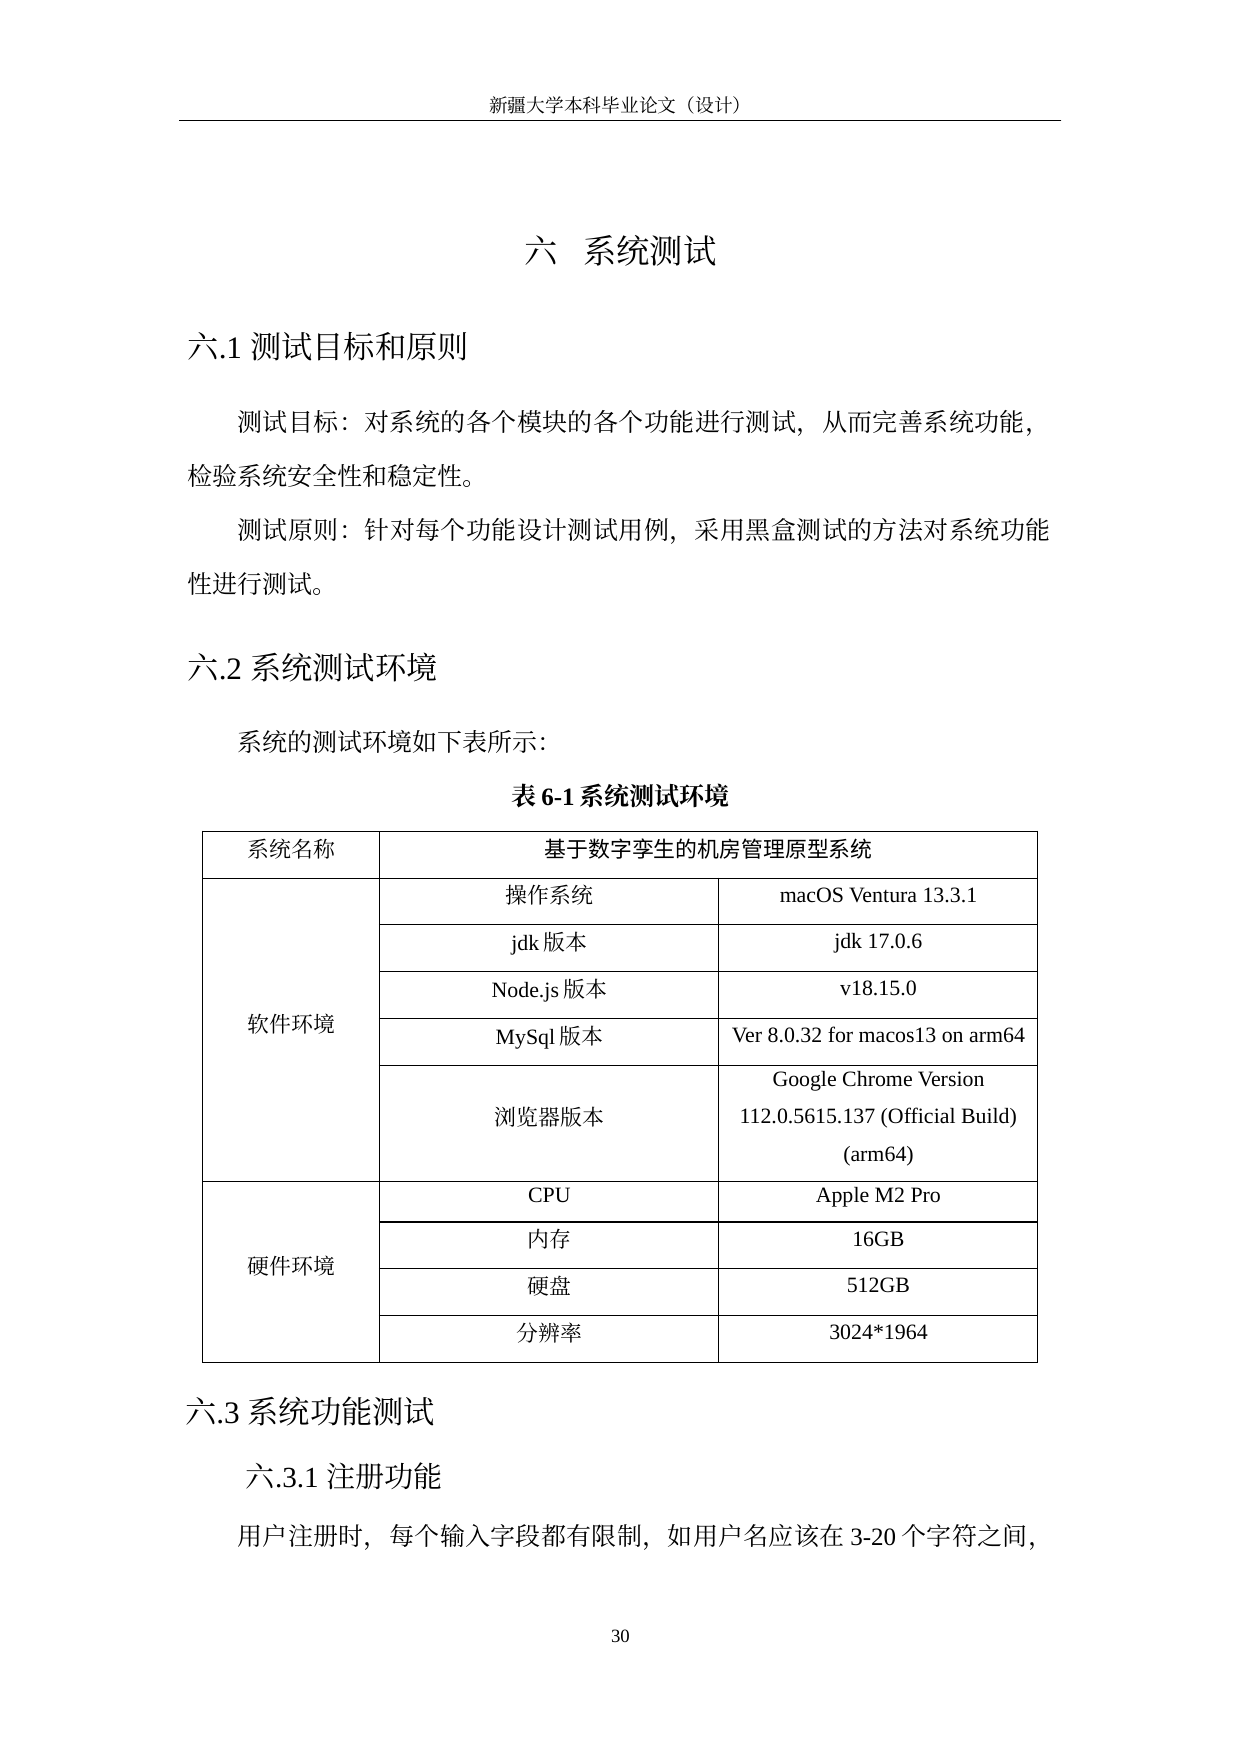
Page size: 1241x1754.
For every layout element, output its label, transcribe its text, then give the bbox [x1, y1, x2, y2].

table_cell 3024*1964 [719, 1316, 1037, 1362]
table_cell v18.15.0 [719, 972, 1037, 1018]
text 表6-1系统测试环境 [187, 777, 1053, 813]
table_cell jdk 17.0.6 [719, 925, 1037, 971]
table_cell 512GB [719, 1269, 1037, 1315]
text 测试目标：对系统的各个模块的各个功能进行测试，从而完善系统功能，检验系统安全性和稳定性。 [187, 403, 1053, 492]
table_cell Node.js版本 [380, 972, 718, 1018]
table_header 系统名称 [203, 832, 379, 878]
subtitle 注册功能 [187, 1454, 1053, 1496]
table_cell 16GB [719, 1223, 1037, 1268]
text 用户注册时，每个输入字段都有限制，如用户名应该在3-20个字符之间，密码必须包含至少一个大写字母一个小些字母和一个数字，且不少于8个字符。因此设计测试用例来观察系统的响应是否符合预期结果。 [187, 1517, 1053, 1553]
table_cell jdk版本 [380, 925, 718, 971]
table_cell MySql版本 [380, 1019, 718, 1065]
table_cell 操作系统 [380, 879, 718, 924]
table_cell 硬件环境 [203, 1182, 379, 1362]
table_cell 内存 [380, 1223, 718, 1268]
table_cell 分辨率 [380, 1316, 718, 1362]
table_cell 硬盘 [380, 1269, 718, 1315]
table_cell macOS Ventura 13.3.1 [719, 879, 1037, 924]
subtitle 系统测试环境 [187, 643, 1053, 688]
table_cell CPU [380, 1182, 718, 1221]
subtitle 测试目标和原则 [187, 323, 1053, 368]
subtitle 系统测试 [187, 225, 1053, 273]
table_cell 软件环境 [203, 879, 379, 1181]
table_cell 浏览器版本 [380, 1066, 718, 1181]
subtitle 系统功能测试 [185, 1388, 1053, 1433]
table_cell Apple M2 Pro [719, 1182, 1037, 1221]
table_cell Google Chrome Version 112.0.5615.137 (Official Build) (arm64) [719, 1066, 1037, 1181]
text 系统的测试环境如下表所示： [187, 723, 1053, 759]
table_header 基于数字孪生的机房管理原型系统 [380, 832, 1037, 878]
text 测试原则：针对每个功能设计测试用例，采用黑盒测试的方法对系统功能性进行测试。 [187, 510, 1053, 600]
table_cell Ver 8.0.32 for macos13 on arm64 [719, 1019, 1037, 1065]
